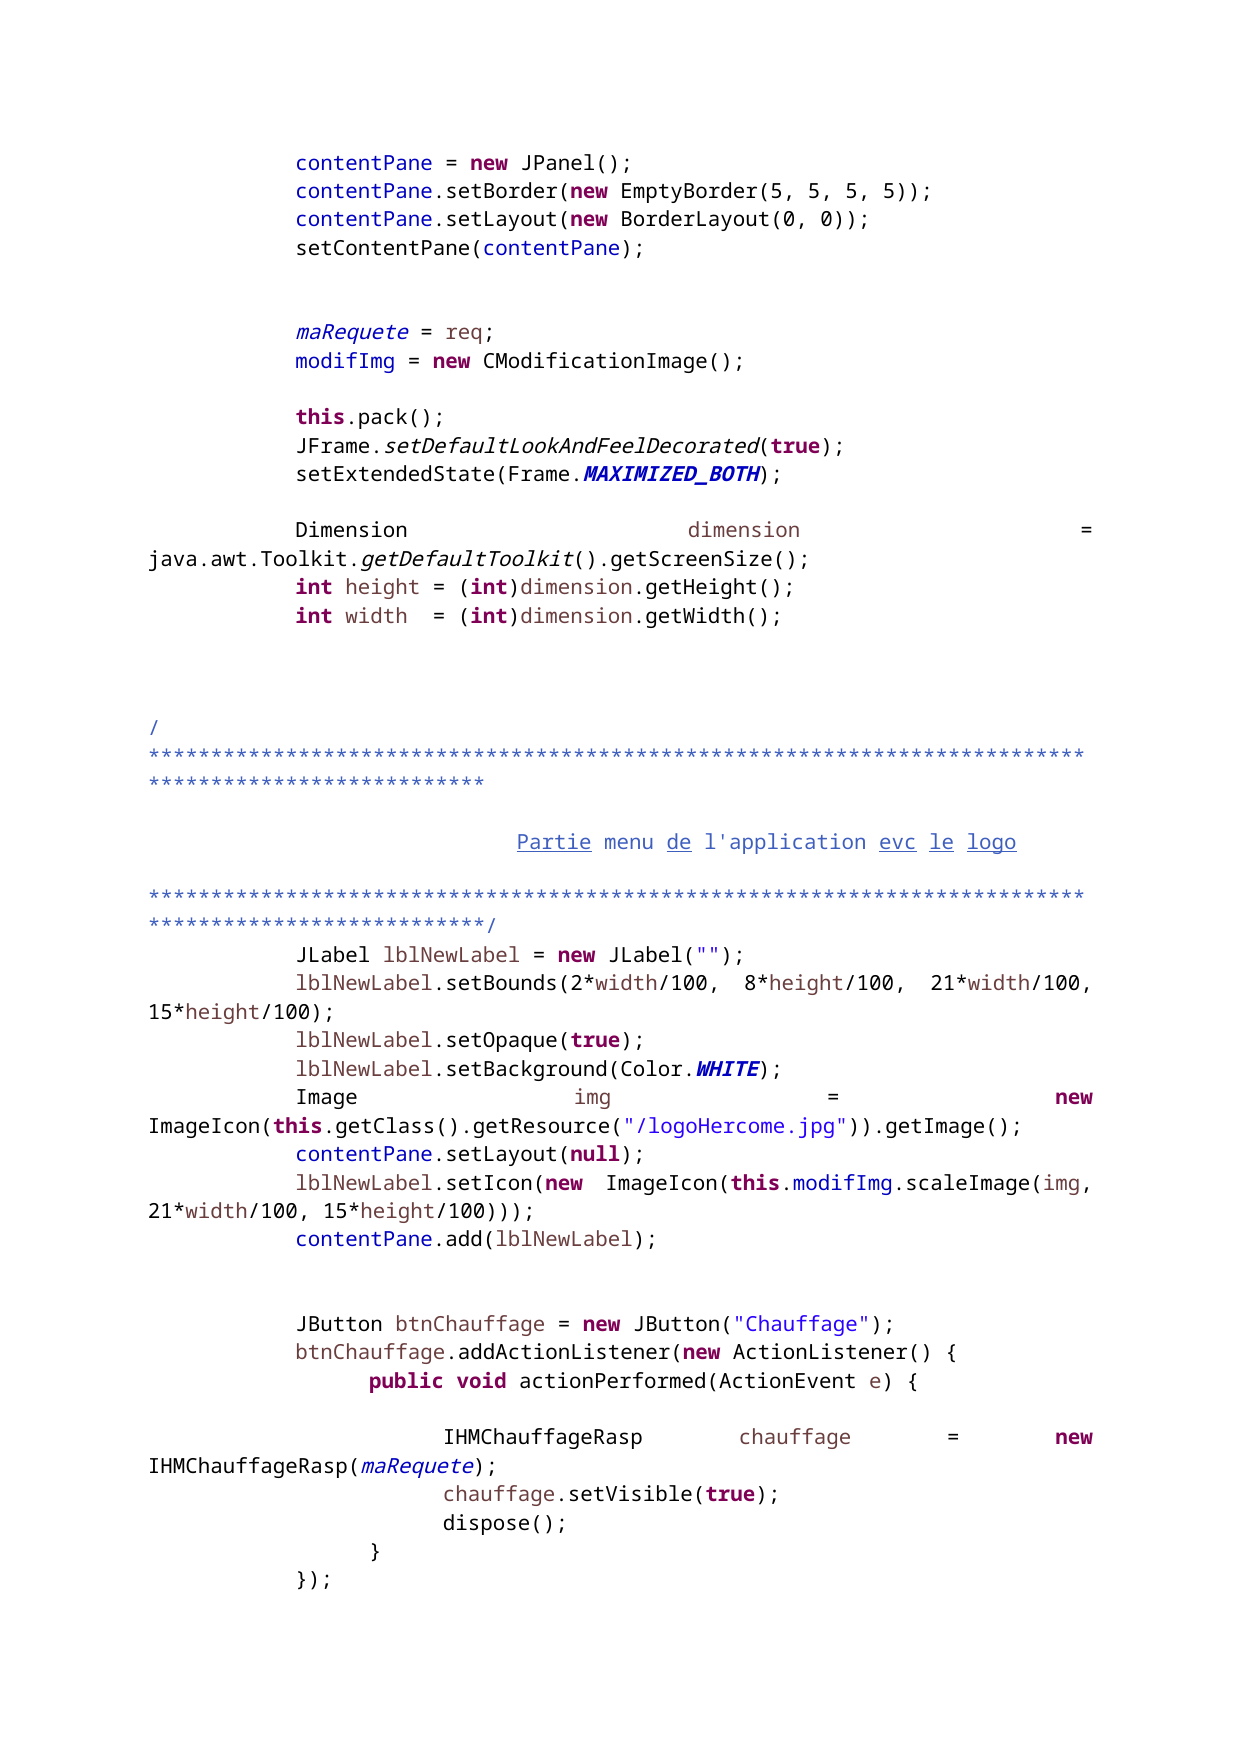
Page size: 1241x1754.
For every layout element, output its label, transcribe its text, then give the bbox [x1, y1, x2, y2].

text contentPane = new JPanel(); [148, 148, 1093, 176]
text /****************************************************************************************************** [148, 713, 1093, 799]
text lblNewLabel.setOpaque(true); [148, 1025, 1093, 1054]
text modifImg = new CModificationImage(); [148, 346, 1093, 374]
text setContentPane(contentPane); [148, 233, 1093, 261]
text JLabel lblNewLabel = new JLabel(""); [148, 940, 1093, 968]
text } [148, 1536, 1093, 1564]
text this.pack(); [148, 402, 1093, 431]
text IHMChauffageRasp chauffage = new IHMChauffageRasp(maRequete); [148, 1422, 1093, 1479]
text contentPane.setLayout(new BorderLayout(0, 0)); [148, 204, 1093, 233]
text lblNewLabel.setIcon(new ImageIcon(this.modifImg.scaleImage(img, 21*width/100, 15*height/100))); [148, 1168, 1093, 1224]
text public void actionPerformed(ActionEvent e) { [148, 1366, 1093, 1394]
text Partie menu de l'application evc le logo [148, 827, 1093, 855]
text contentPane.setBorder(new EmptyBorder(5, 5, 5, 5)); [148, 176, 1093, 204]
text Image img = new ImageIcon(this.getClass().getResource("/logoHercome.jpg")).getImage(); [148, 1082, 1093, 1139]
text JButton btnChauffage = new JButton("Chauffage"); [148, 1309, 1093, 1337]
text ******************************************************************************************************/ [148, 883, 1093, 940]
text int height = (int)dimension.getHeight(); [148, 572, 1093, 601]
text Dimension dimension = java.awt.Toolkit.getDefaultToolkit().getScreenSize(); [148, 516, 1093, 572]
text chauffage.setVisible(true); [148, 1479, 1093, 1508]
text lblNewLabel.setBounds(2*width/100, 8*height/100, 21*width/100, 15*height/100); [148, 968, 1093, 1025]
text int width = (int)dimension.getWidth(); [148, 601, 1093, 629]
text lblNewLabel.setBackground(Color.WHITE); [148, 1054, 1093, 1082]
text maRequete = req; [148, 317, 1093, 346]
text setExtendedState(Frame.MAXIMIZED_BOTH); [148, 459, 1093, 488]
text contentPane.add(lblNewLabel); [148, 1224, 1093, 1253]
text contentPane.setLayout(null); [148, 1139, 1093, 1168]
text dispose(); [148, 1508, 1093, 1536]
text btnChauffage.addActionListener(new ActionListener() { [148, 1337, 1093, 1366]
text JFrame.setDefaultLookAndFeelDecorated(true); [148, 431, 1093, 459]
text }); [148, 1564, 1093, 1593]
